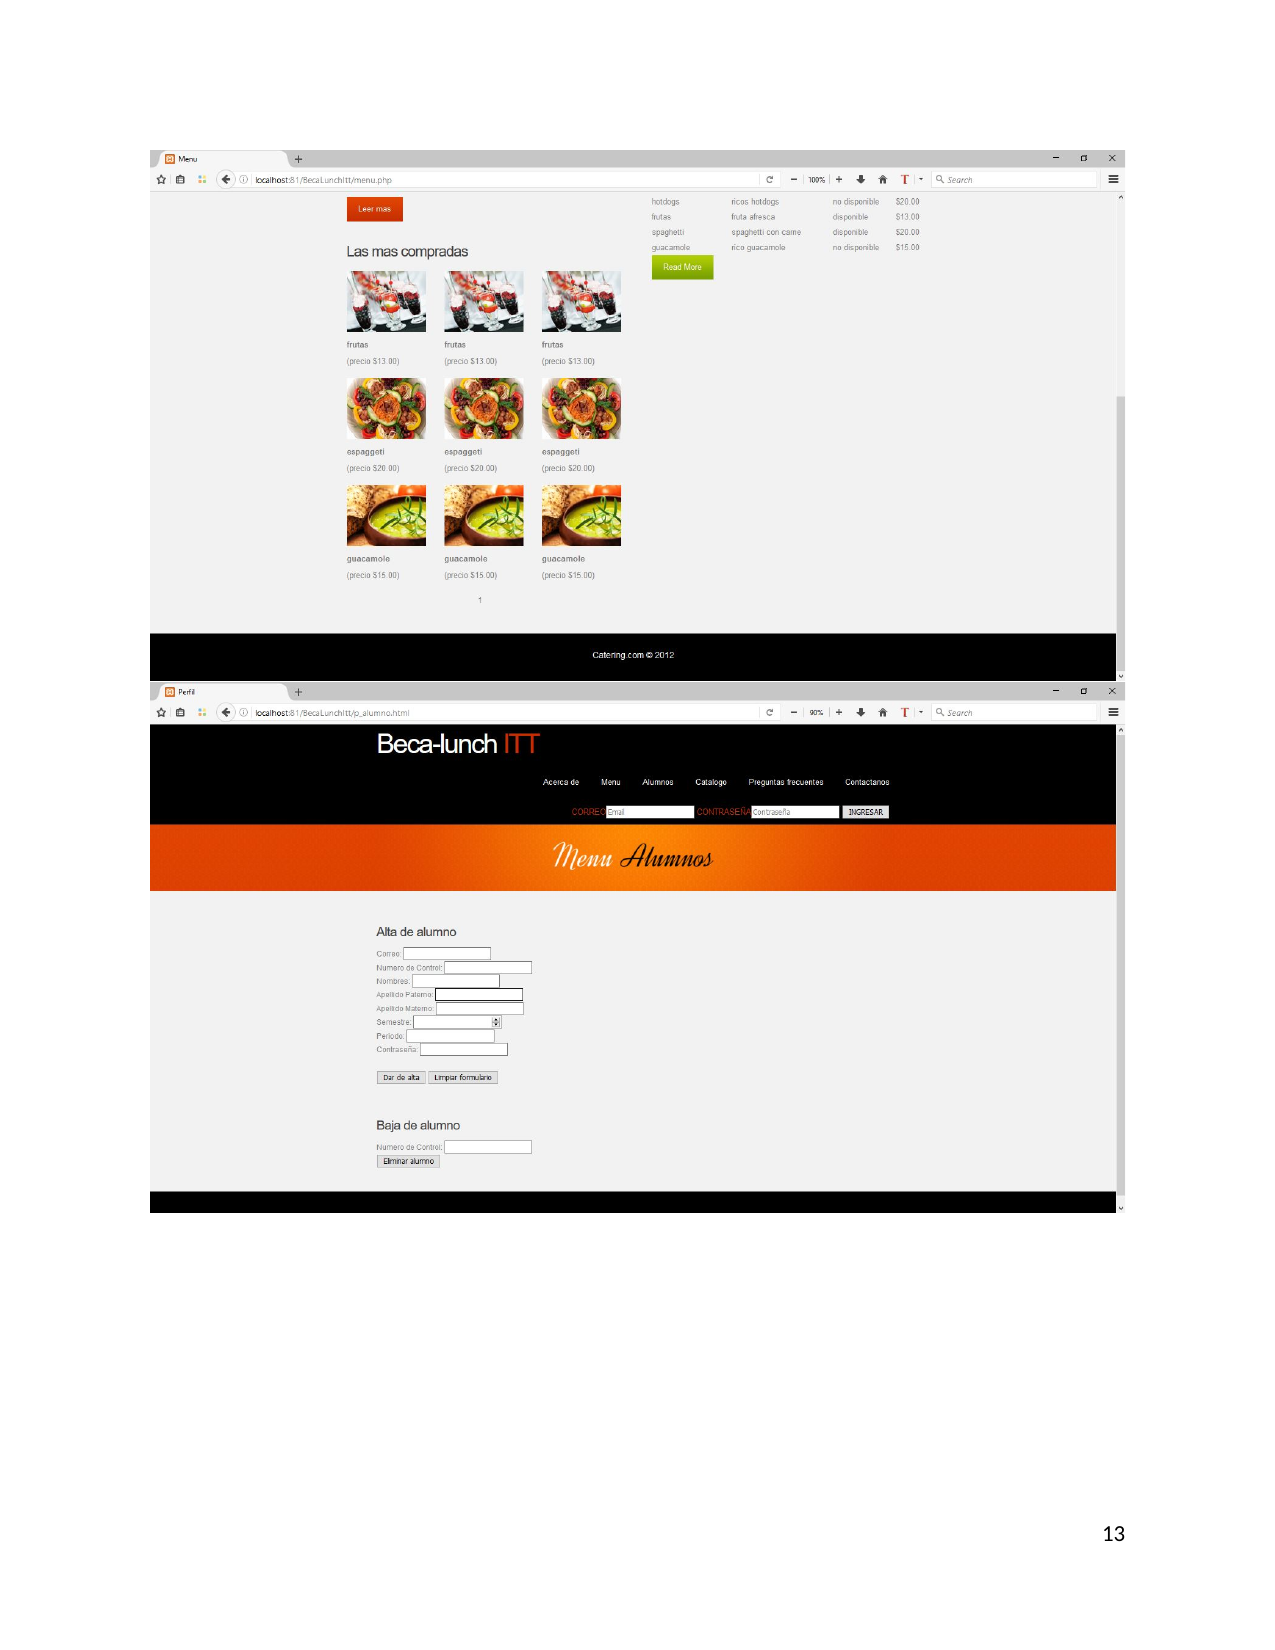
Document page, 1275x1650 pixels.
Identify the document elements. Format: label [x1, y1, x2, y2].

picture [150, 682, 1125, 1213]
picture [150, 150, 1125, 681]
